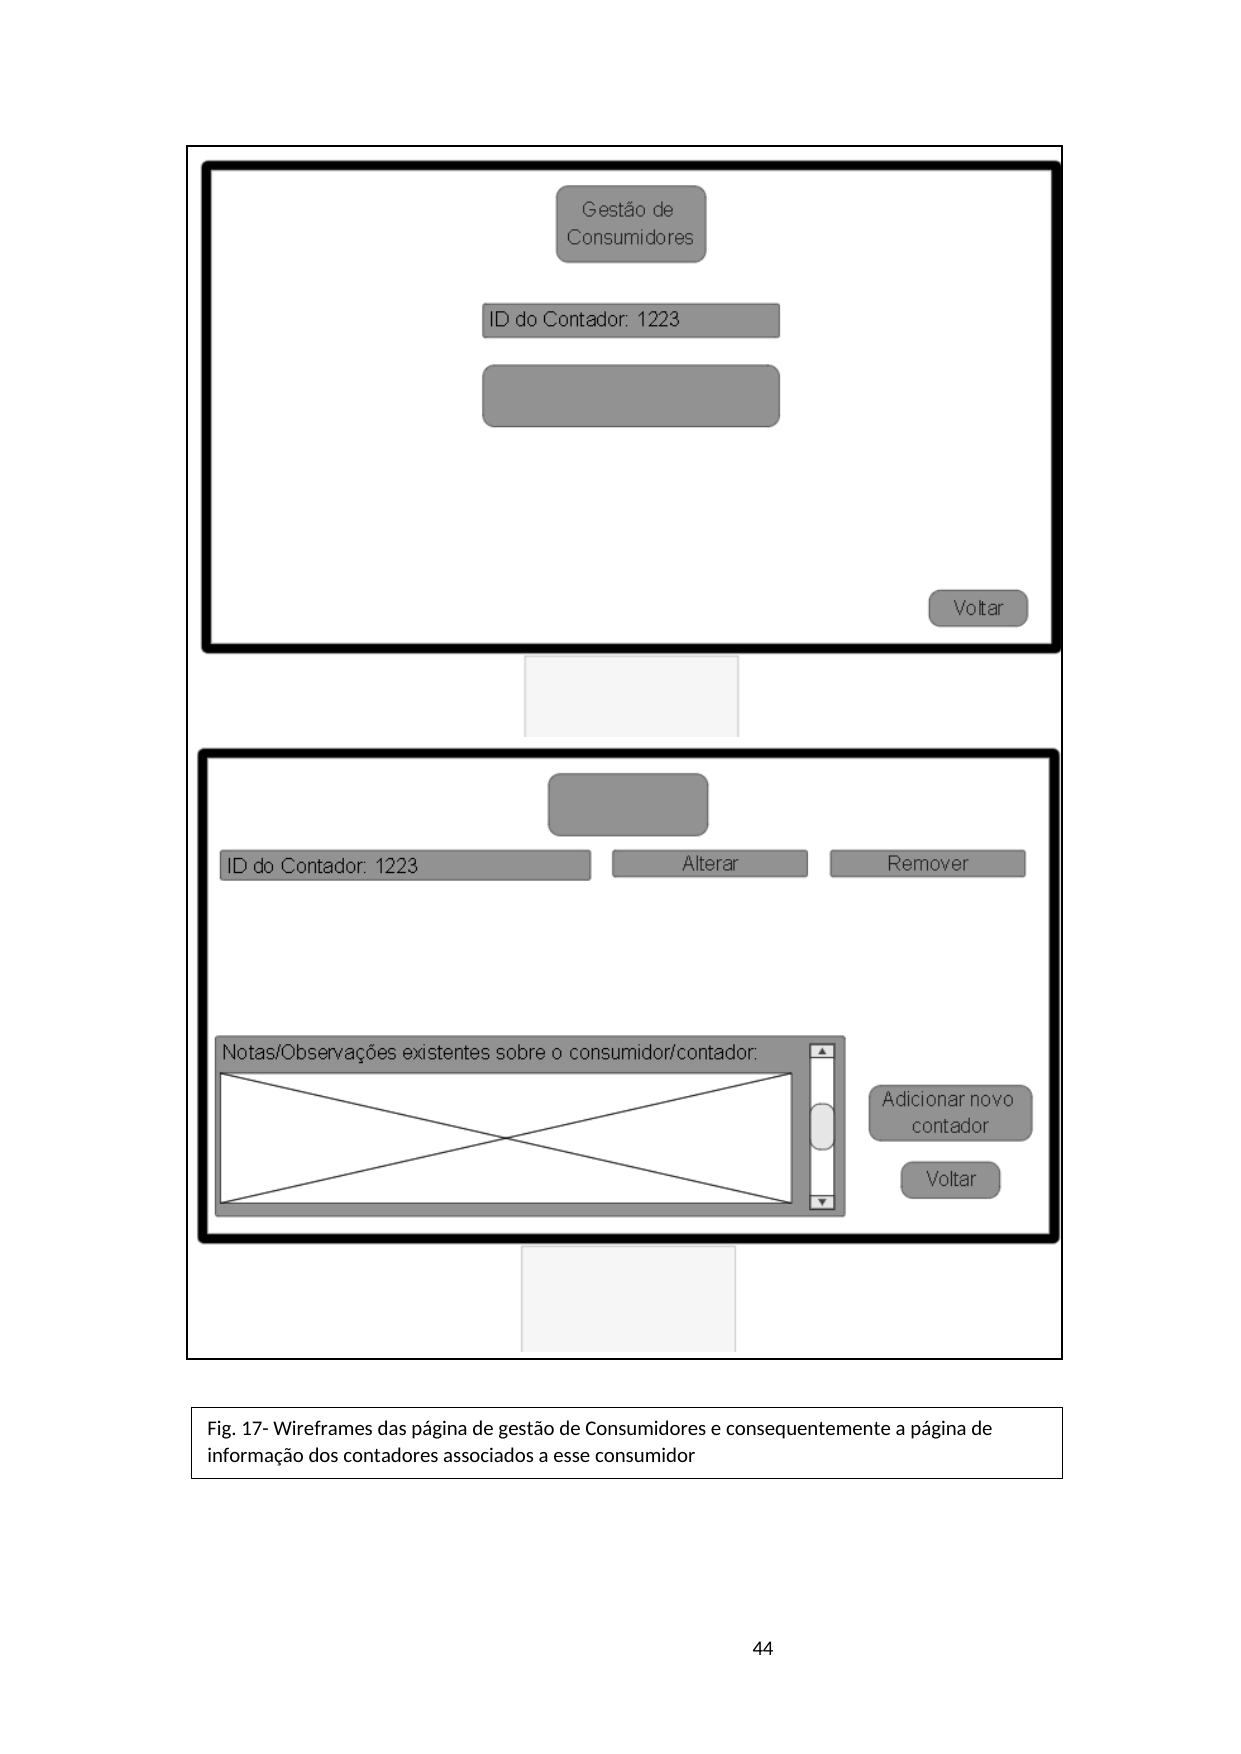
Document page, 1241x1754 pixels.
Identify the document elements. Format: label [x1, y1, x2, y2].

picture [197, 155, 1061, 737]
picture [196, 745, 1061, 1352]
